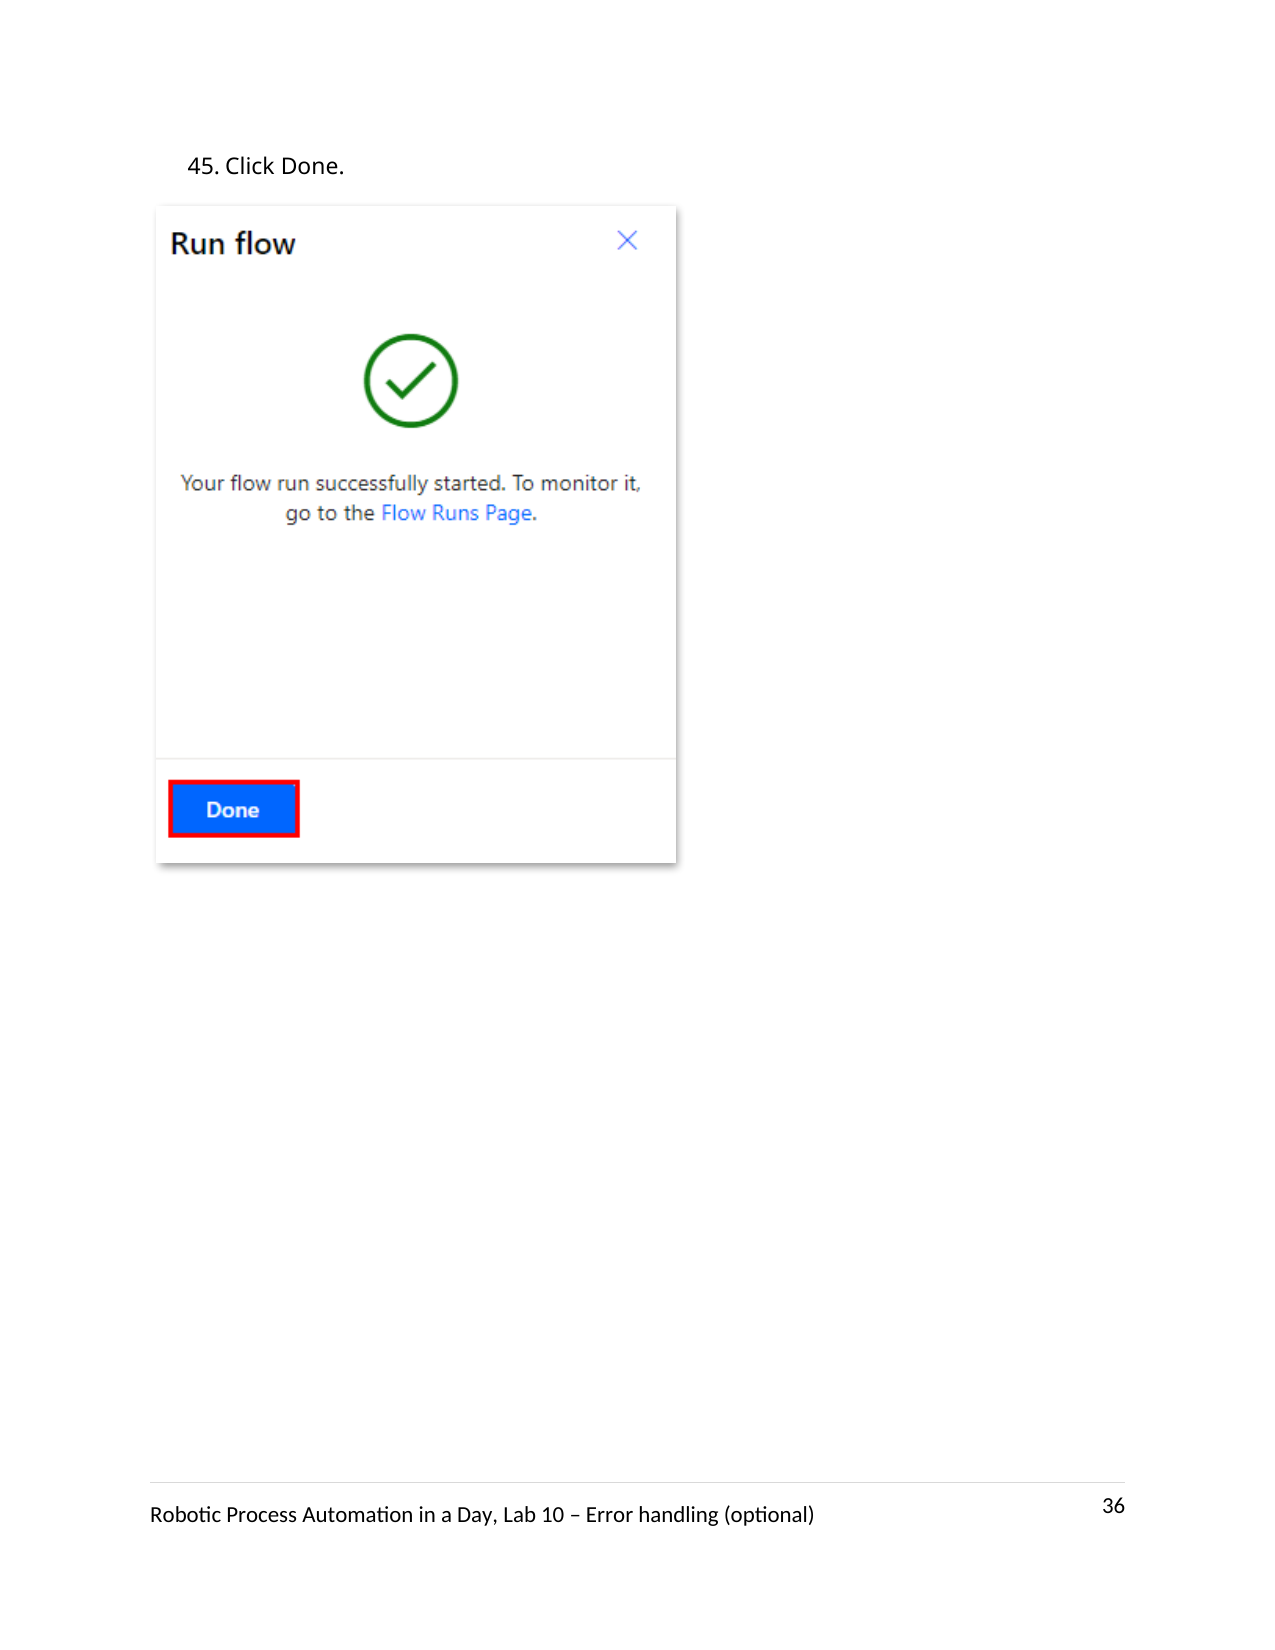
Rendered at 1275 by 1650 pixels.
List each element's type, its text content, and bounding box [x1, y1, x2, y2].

picture [156, 206, 676, 863]
list Click Done. [187, 150, 1125, 181]
